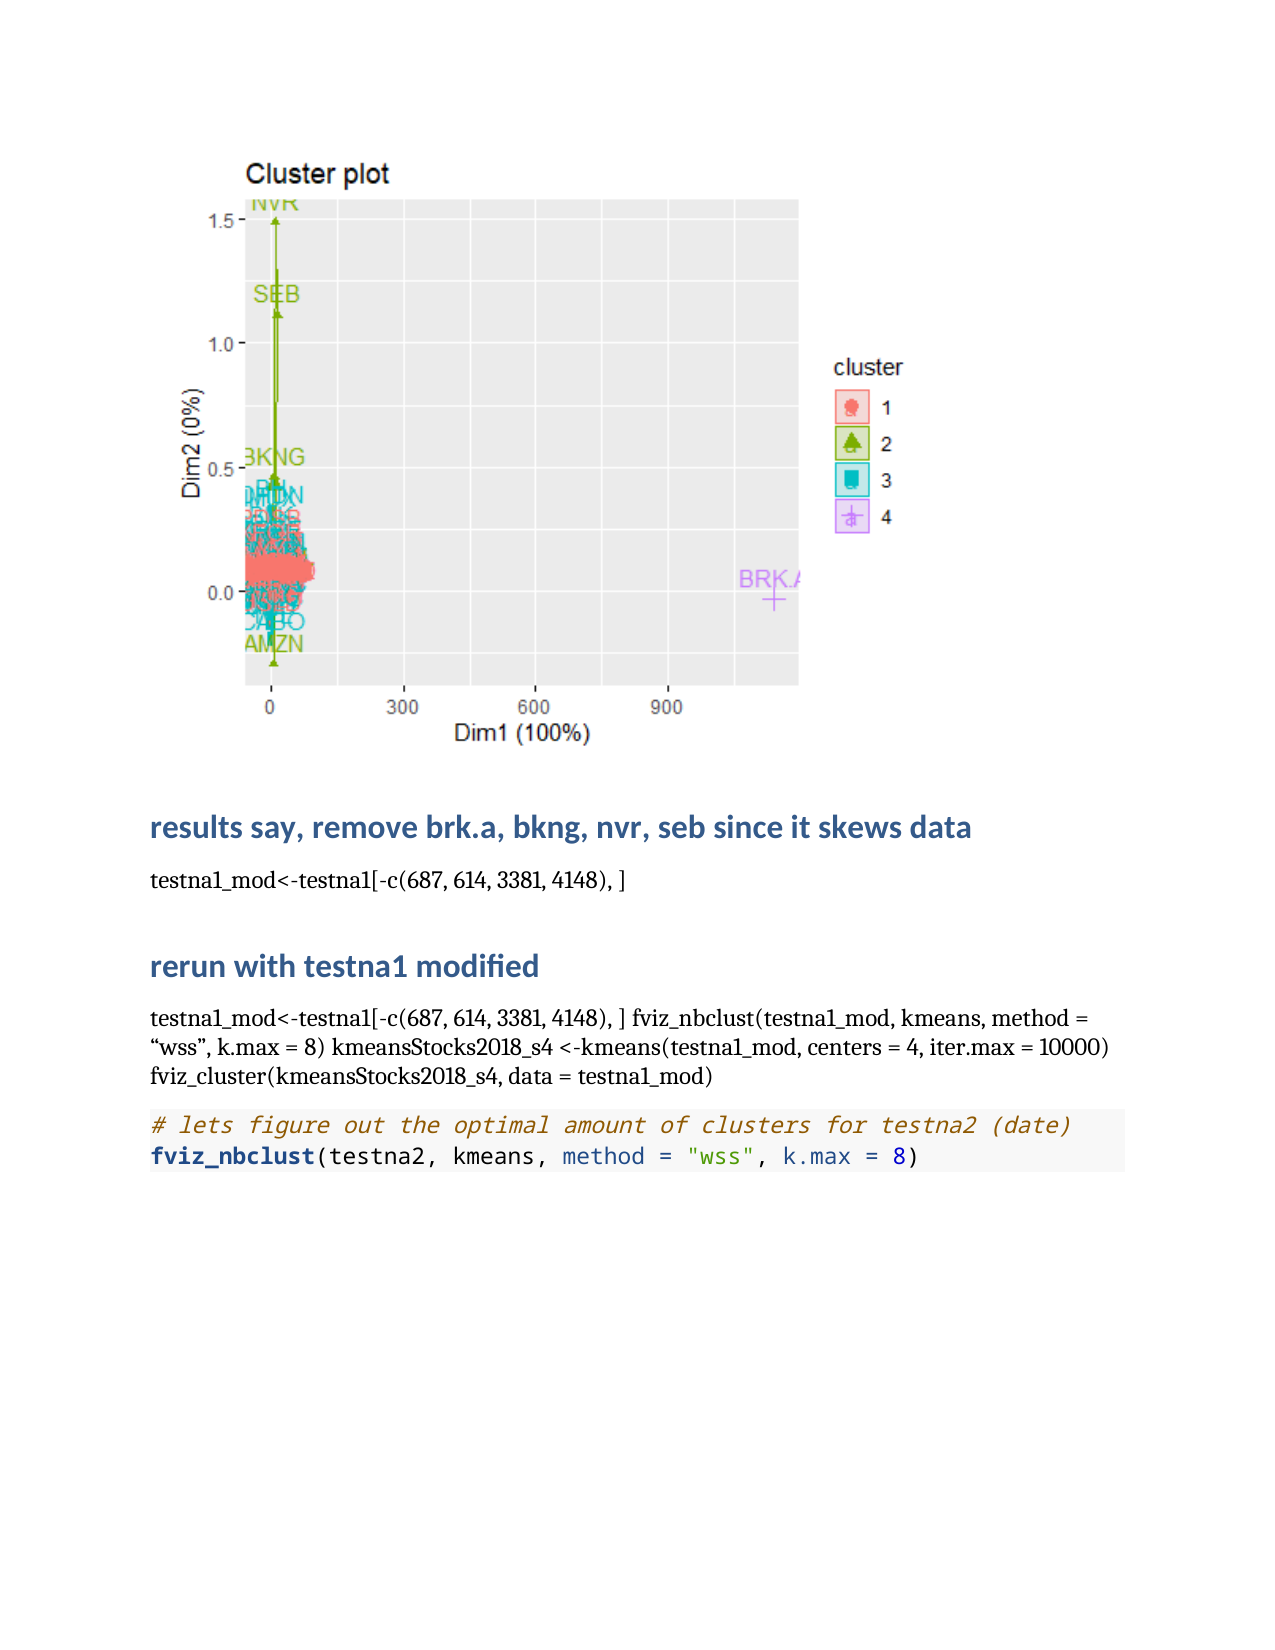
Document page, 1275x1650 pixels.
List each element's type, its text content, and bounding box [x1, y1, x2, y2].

text # lets figure out the optimal amount of clusters for testna2 (date) fviz_nbclust(testna2, kmeans, method = "wss", k.max = 8) [920, 1109, 1125, 1172]
text testna1_mod<-testna1[-c(687, 614, 3381, 4148), ] fviz_nbclust(testna1_mod, kmeans, method = “wss”, k.max = 8) kmeansStocks2018_s4 <-kmeans(testna1_mod, centers = 4, iter.max = 10000) fviz_cluster(kmeansStocks2018_s4, data = testna1_mod) [150, 1004, 1125, 1090]
picture [168, 150, 927, 757]
subtitle rerun with testna1 modified [150, 944, 1125, 985]
subtitle results say, remove brk.a, bkng, nvr, seb since it skews data [150, 806, 1125, 847]
text testna1_mod<-testna1[-c(687, 614, 3381, 4148), ] [150, 866, 1125, 894]
